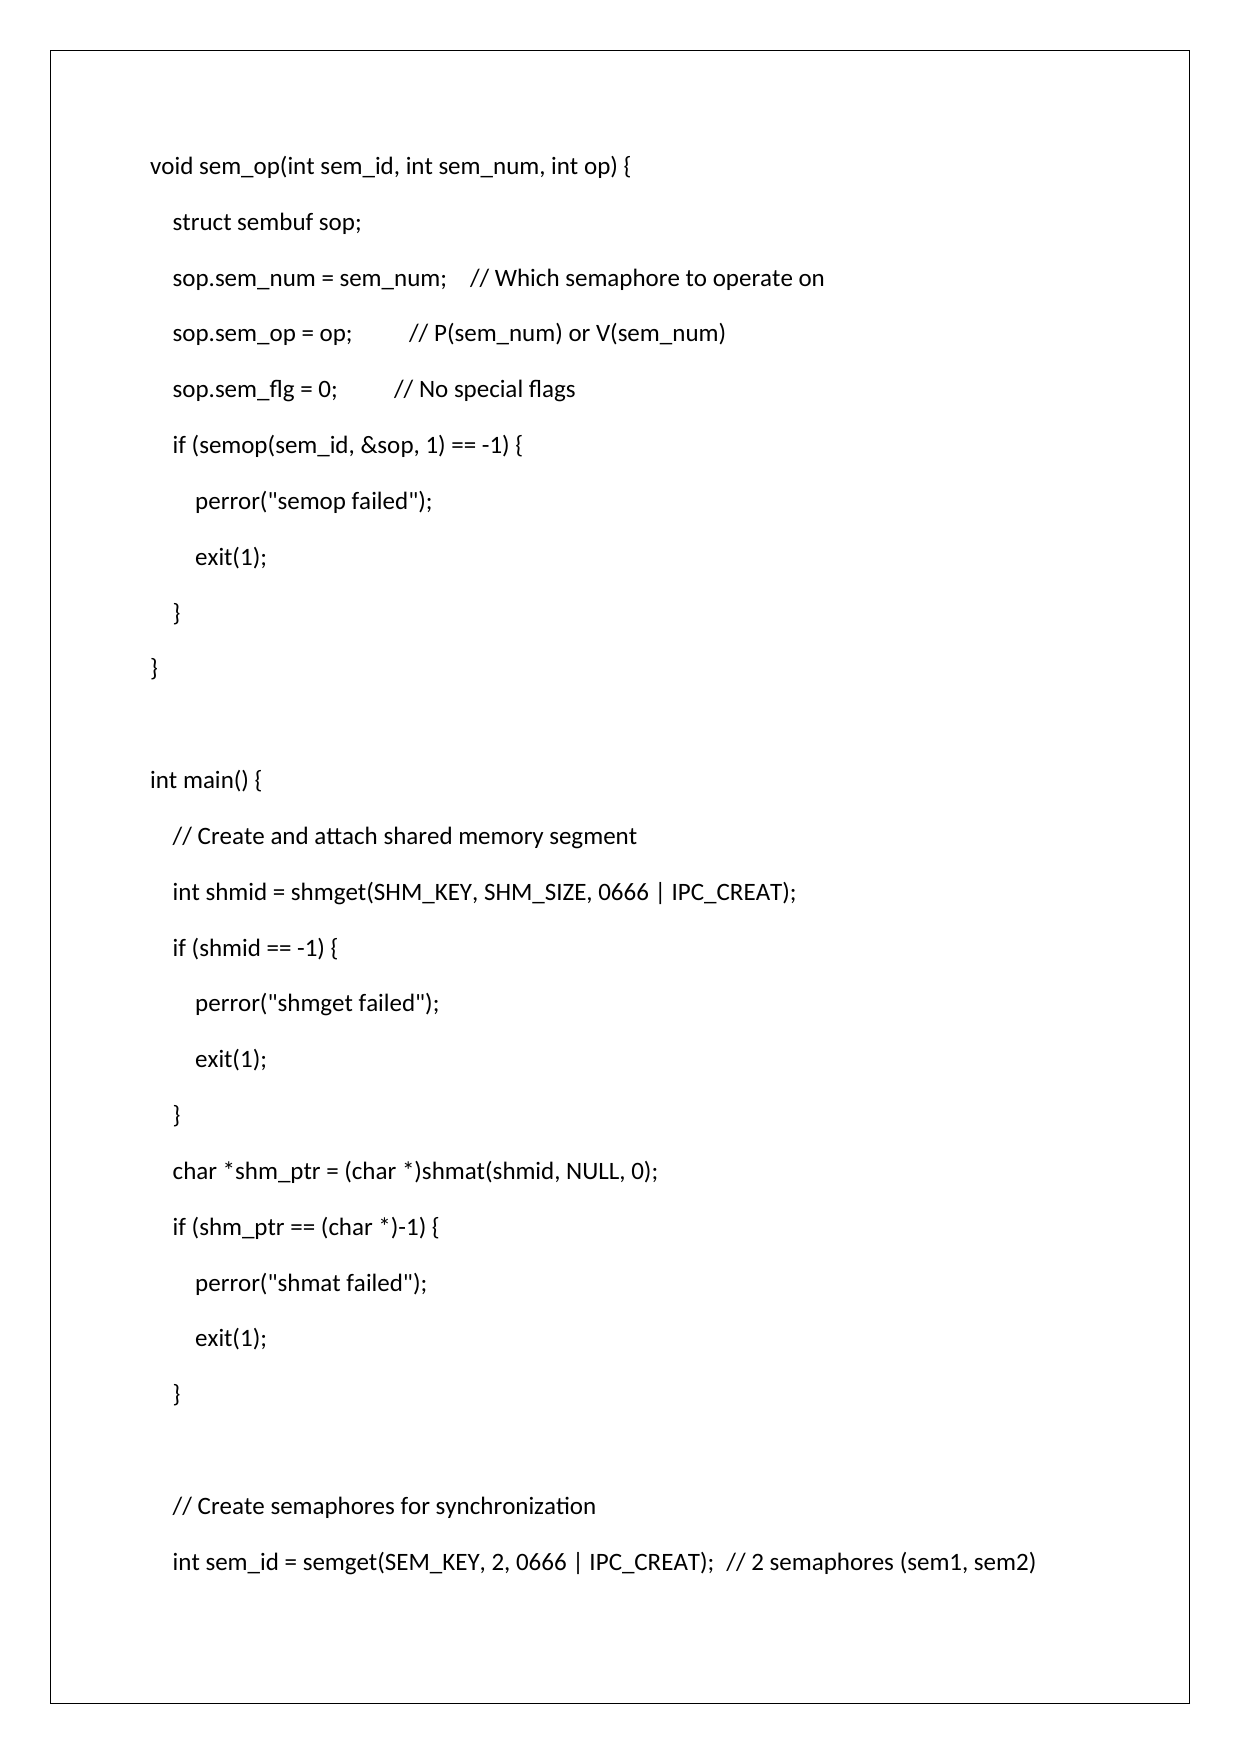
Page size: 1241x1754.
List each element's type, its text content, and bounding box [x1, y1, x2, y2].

text char *shm_ptr = (char *)shmat(shmid, NULL, 0); [150, 1155, 1090, 1186]
text struct sembuf sop; [150, 206, 1090, 236]
text } [150, 597, 1090, 627]
text exit(1); [150, 541, 1090, 571]
text perror("semop failed"); [150, 485, 1090, 516]
text sop.sem_flg = 0; // No special flags [150, 373, 1090, 404]
text if (semop(sem_id, &sop, 1) == -1) { [150, 429, 1090, 460]
text if (shmid == -1) { [150, 932, 1090, 962]
text // Create and attach shared memory segment [150, 820, 1090, 851]
text void sem_op(int sem_id, int sem_num, int op) { [150, 150, 1090, 181]
text int sem_id = semget(SEM_KEY, 2, 0666 | IPC_CREAT); // 2 semaphores (sem1, sem2) [150, 1546, 1090, 1576]
text } [150, 1099, 1090, 1130]
text } [150, 652, 1090, 683]
text sop.sem_num = sem_num; // Which semaphore to operate on [150, 262, 1090, 292]
text perror("shmat failed"); [150, 1267, 1090, 1297]
text if (shm_ptr == (char *)-1) { [150, 1211, 1090, 1241]
text exit(1); [150, 1043, 1090, 1074]
text perror("shmget failed"); [150, 987, 1090, 1018]
text // Create semaphores for synchronization [150, 1490, 1090, 1521]
text sop.sem_op = op; // P(sem_num) or V(sem_num) [150, 317, 1090, 348]
text } [150, 1378, 1090, 1409]
text exit(1); [150, 1322, 1090, 1353]
text int main() { [150, 764, 1090, 795]
text int shmid = shmget(SHM_KEY, SHM_SIZE, 0666 | IPC_CREAT); [150, 876, 1090, 906]
